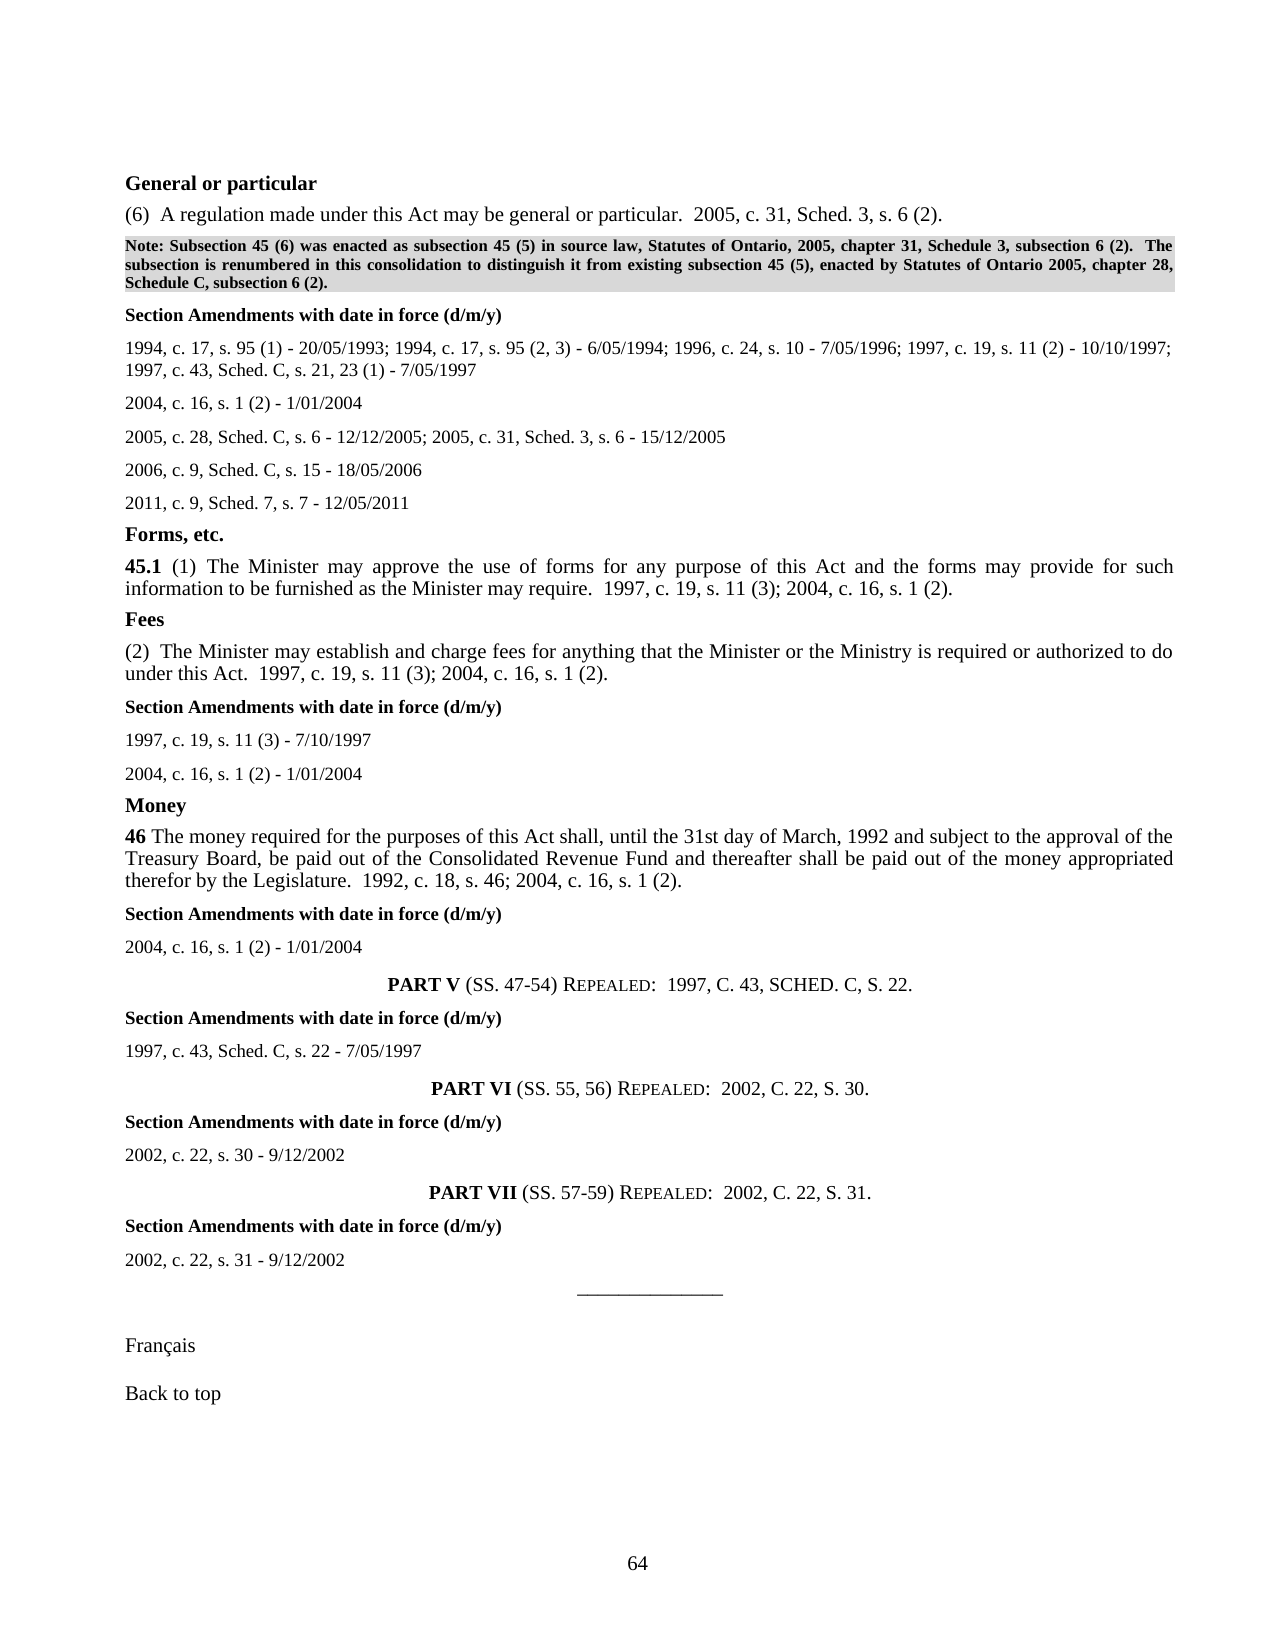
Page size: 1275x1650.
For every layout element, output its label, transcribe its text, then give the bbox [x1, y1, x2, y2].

text Section Amendments with date in force (d/m/y) [125, 696, 1175, 718]
text Note: Subsection 45 (6) was enacted as subsection 45 (5) in source law, Statutes of Ontario, 2005, chapter 31, Schedule 3, subsection 6 (2). The subsection is renumbered in this consolidation to distinguish it from existing subsection 45 (5), enacted by Statutes of Ontario 2005, chapter 28, Schedule C, subsection 6 (2). [125, 236, 1175, 292]
text Section Amendments with date in force (d/m/y) [125, 1215, 1175, 1237]
text 2006, c. 9, Sched. C, s. 15 - 18/05/2006 [125, 459, 1175, 481]
text 2002, c. 22, s. 30 - 9/12/2002 [125, 1144, 1175, 1166]
text Fees [125, 612, 1175, 631]
subtitle Part VI (ss. 55, 56) Repealed: 2002, c. 22, s. 30. [125, 1078, 1175, 1099]
text 2005, c. 28, Sched. C, s. 6 - 12/12/2005; 2005, c. 31, Sched. 3, s. 6 - 15/12/2005 [125, 426, 1175, 447]
text 1997, c. 19, s. 11 (3) - 7/10/1997 [125, 729, 1175, 751]
text General or particular [125, 175, 1175, 194]
text 45.1 (1) The Minister may approve the use of forms for any purpose of this Act and the forms may provide for such information to be furnished as the Minister may require. 1997, c. 19, s. 11 (3); 2004, c. 16, s. 1 (2). [125, 556, 1175, 599]
text 46 The money required for the purposes of this Act shall, until the 31st day of March, 1992 and subject to the approval of the Treasury Board, be paid out of the Consolidated Revenue Fund and thereafter shall be paid out of the money appropriated therefor by the Legislature. 1992, c. 18, s. 46; 2004, c. 16, s. 1 (2). [125, 826, 1175, 891]
text Section Amendments with date in force (d/m/y) [125, 903, 1175, 925]
text Section Amendments with date in force (d/m/y) [125, 1111, 1175, 1133]
text Section Amendments with date in force (d/m/y) [125, 1007, 1175, 1029]
text Money [125, 797, 1175, 816]
text (2) The Minister may establish and charge fees for anything that the Minister or the Ministry is required or authorized to do under this Act. 1997, c. 19, s. 11 (3); 2004, c. 16, s. 1 (2). [125, 641, 1175, 684]
text Back to top [125, 1381, 1175, 1405]
text (6) A regulation made under this Act may be general or particular. 2005, c. 31, Sched. 3, s. 6 (2). [125, 204, 1175, 226]
text ______________ [125, 1277, 1175, 1298]
text 2002, c. 22, s. 31 - 9/12/2002 [125, 1248, 1175, 1270]
text Section Amendments with date in force (d/m/y) [125, 304, 1175, 326]
text 2004, c. 16, s. 1 (2) - 1/01/2004 [125, 392, 1175, 414]
text 2004, c. 16, s. 1 (2) - 1/01/2004 [125, 763, 1175, 784]
text Forms, etc. [125, 527, 1175, 545]
subtitle Part V (ss. 47-54) Repealed: 1997, c. 43, Sched. C, s. 22. [125, 974, 1175, 996]
text 1997, c. 43, Sched. C, s. 22 - 7/05/1997 [125, 1040, 1175, 1062]
text 2011, c. 9, Sched. 7, s. 7 - 12/05/2011 [125, 492, 1175, 514]
text 2004, c. 16, s. 1 (2) - 1/01/2004 [125, 936, 1175, 958]
subtitle Part VII (ss. 57-59) Repealed: 2002, c. 22, s. 31. [125, 1182, 1175, 1204]
text Français [125, 1333, 1175, 1357]
text 1994, c. 17, s. 95 (1) - 20/05/1993; 1994, c. 17, s. 95 (2, 3) - 6/05/1994; 1996, c. 24, s. 10 - 7/05/1996; 1997, c. 19, s. 11 (2) - 10/10/1997; 1997, c. 43, Sched. C, s. 21, 23 (1) - 7/05/1997 [125, 337, 1175, 381]
